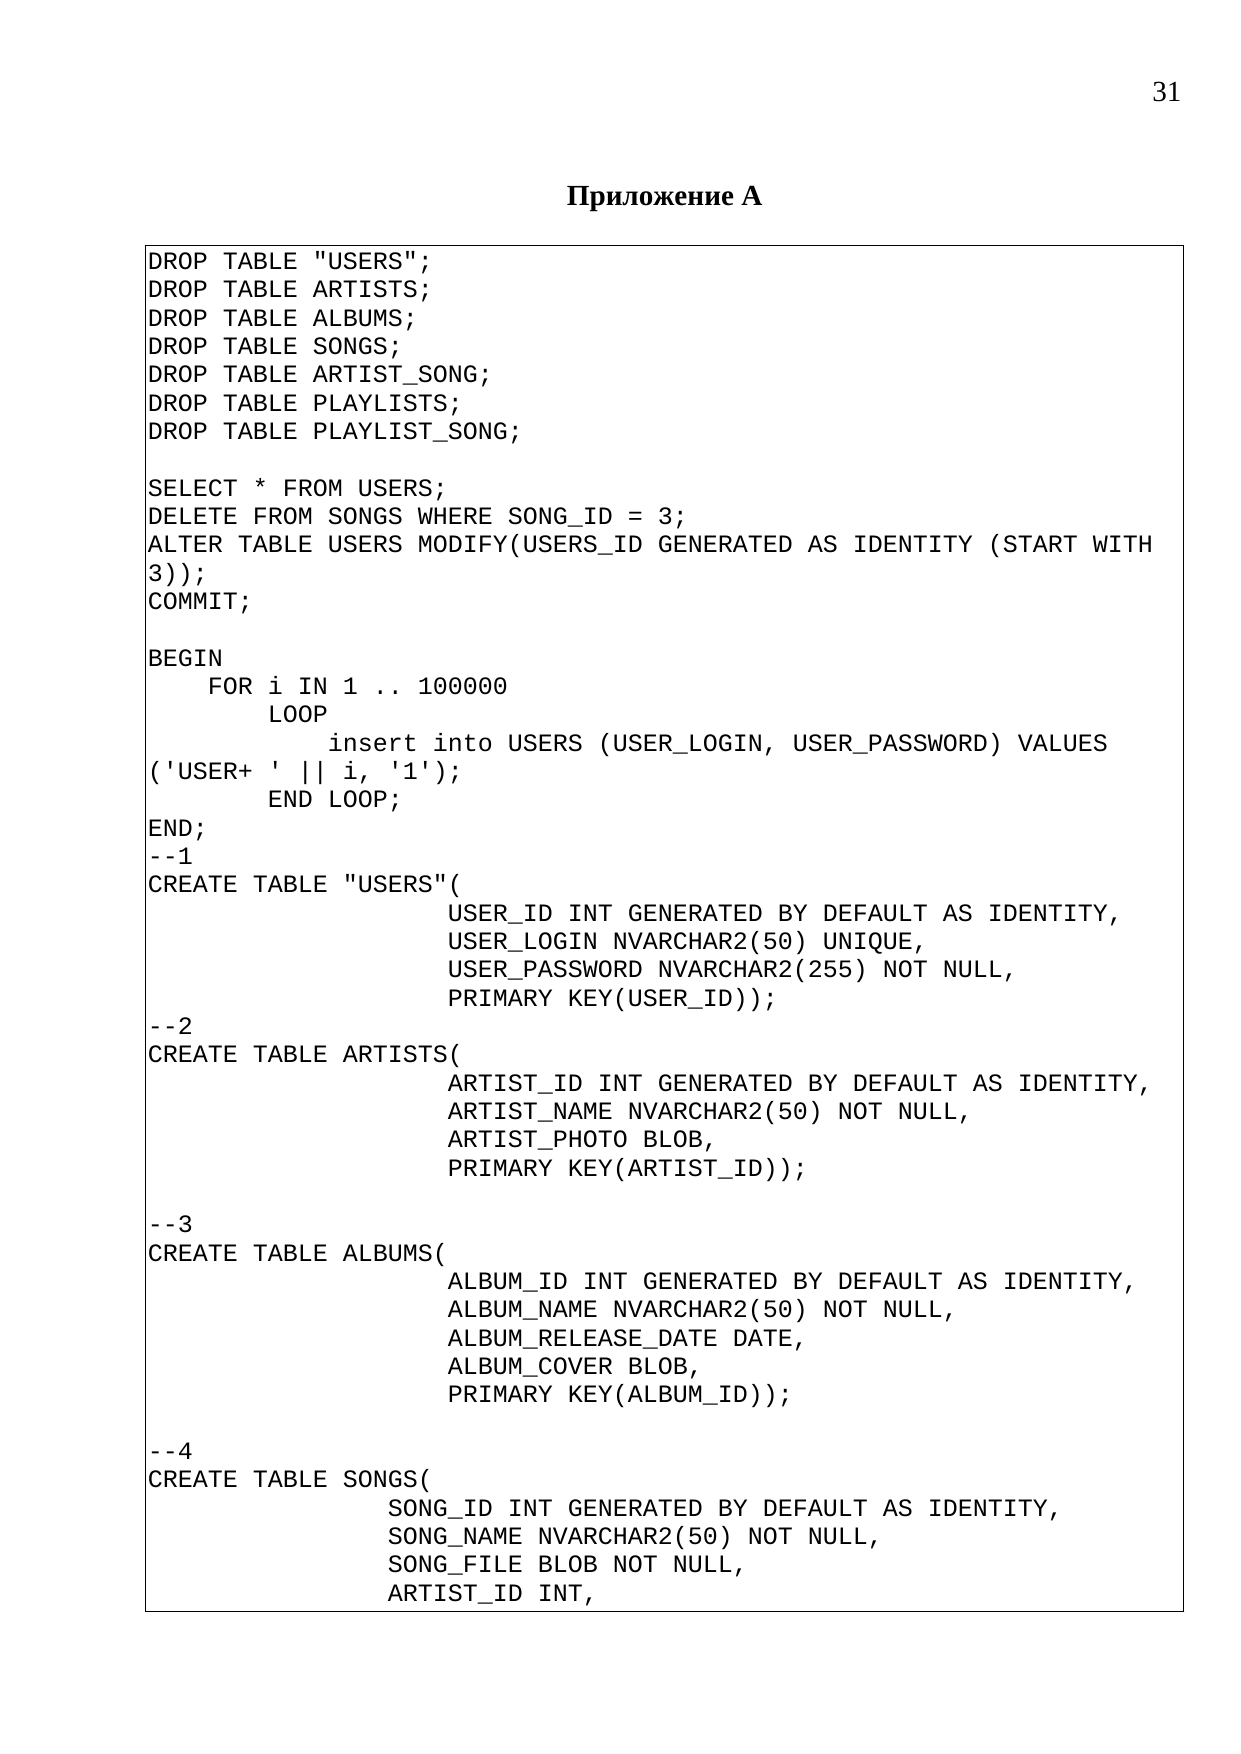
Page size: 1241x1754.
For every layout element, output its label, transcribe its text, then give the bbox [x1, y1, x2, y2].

text SONG_NAME NVARCHAR2(50) NOT NULL, [148, 1523, 1181, 1552]
text USER_LOGIN NVARCHAR2(50) UNIQUE, [148, 928, 1181, 957]
text FOR i IN 1 .. 100000 [148, 673, 1181, 702]
text DROP TABLE PLAYLIST_SONG; [148, 418, 1181, 447]
text COMMIT; [148, 588, 1181, 617]
text ARTIST_ID INT GENERATED BY DEFAULT AS IDENTITY, [148, 1070, 1181, 1098]
text LOOP [148, 702, 1181, 730]
text BEGIN [148, 645, 1181, 673]
text SELECT * FROM USERS; [148, 475, 1181, 503]
text CREATE TABLE ARTISTS( [148, 1042, 1181, 1070]
subtitle Приложение А [148, 178, 1181, 212]
text --4 [148, 1438, 1181, 1467]
text ARTIST_NAME NVARCHAR2(50) NOT NULL, [148, 1098, 1181, 1127]
text DROP TABLE ARTIST_SONG; [148, 362, 1181, 390]
text DROP TABLE ARTISTS; [148, 277, 1181, 305]
text PRIMARY KEY(ALBUM_ID)); [148, 1382, 1181, 1410]
text DROP TABLE "USERS"; [146, 246, 1183, 277]
text USER_ID INT GENERATED BY DEFAULT AS IDENTITY, [148, 900, 1181, 928]
text END; [148, 815, 1181, 843]
text DROP TABLE SONGS; [148, 333, 1181, 362]
text ALBUM_RELEASE_DATE DATE, [148, 1325, 1181, 1353]
text ALBUM_ID INT GENERATED BY DEFAULT AS IDENTITY, [148, 1268, 1181, 1297]
text SONG_ID INT GENERATED BY DEFAULT AS IDENTITY, [148, 1495, 1181, 1523]
text CREATE TABLE "USERS"( [148, 872, 1181, 900]
text ARTIST_ID INT, [146, 1577, 1183, 1611]
text CREATE TABLE ALBUMS( [148, 1240, 1181, 1268]
text CREATE TABLE SONGS( [148, 1467, 1181, 1495]
text SONG_FILE BLOB NOT NULL, [148, 1552, 1181, 1577]
text USER_PASSWORD NVARCHAR2(255) NOT NULL, [148, 957, 1181, 985]
text DROP TABLE PLAYLISTS; [148, 390, 1181, 418]
text DELETE FROM SONGS WHERE SONG_ID = 3; [148, 503, 1181, 532]
text DROP TABLE ALBUMS; [148, 305, 1181, 333]
text PRIMARY KEY(USER_ID)); [148, 985, 1181, 1013]
text PRIMARY KEY(ARTIST_ID)); [148, 1155, 1181, 1183]
text --3 [148, 1212, 1181, 1240]
text ARTIST_PHOTO BLOB, [148, 1127, 1181, 1155]
text insert into USERS (USER_LOGIN, USER_PASSWORD) VALUES ('USER+ ' || i, '1'); [148, 730, 1181, 787]
text --2 [148, 1013, 1181, 1042]
text END LOOP; [148, 787, 1181, 815]
text ALBUM_NAME NVARCHAR2(50) NOT NULL, [148, 1297, 1181, 1325]
text ALTER TABLE USERS MODIFY(USERS_ID GENERATED AS IDENTITY (START WITH 3)); [148, 532, 1181, 588]
text ALBUM_COVER BLOB, [148, 1353, 1181, 1382]
text --1 [148, 843, 1181, 872]
